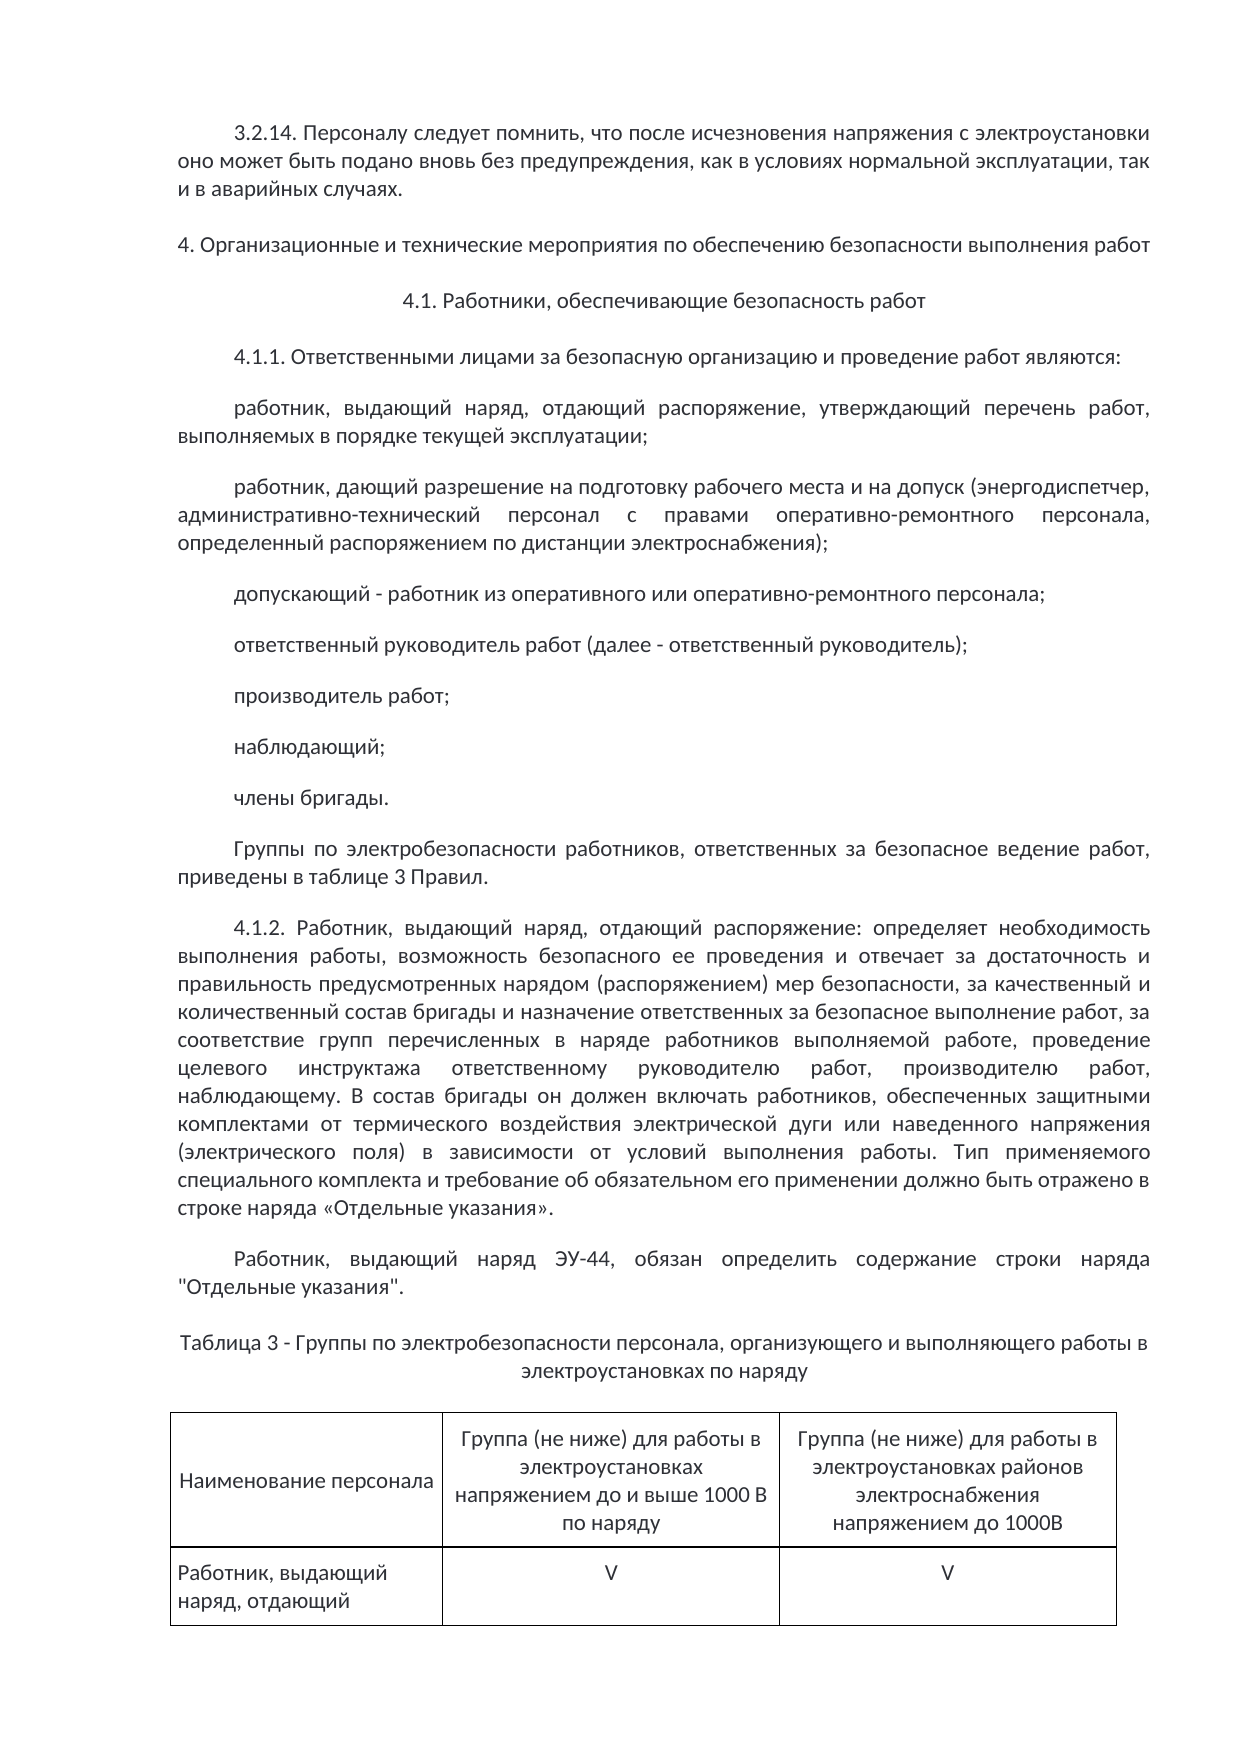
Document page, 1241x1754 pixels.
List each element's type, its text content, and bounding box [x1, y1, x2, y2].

text 4.1.1. Ответственными лицами за безопасную организацию и проведение работ являются: [177, 342, 1152, 370]
text Таблица 3 - Группы по электробезопасности персонала, организующего и выполняющего работы в электроустановках по наряду [177, 1328, 1152, 1384]
text наблюдающий; [177, 732, 1152, 760]
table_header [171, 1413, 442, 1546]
text допускающий - работник из оперативного или оперативно-ремонтного персонала; [177, 579, 1152, 607]
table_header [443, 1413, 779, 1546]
text ответственный руководитель работ (далее - ответственный руководитель); [177, 630, 1152, 658]
text 4.1. Работники, обеспечивающие безопасность работ [177, 286, 1152, 314]
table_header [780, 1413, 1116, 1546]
text члены бригады. [177, 783, 1152, 811]
text 4. Организационные и технические мероприятия по обеспечению безопасности выполнения работ [177, 230, 1152, 258]
text производитель работ; [177, 681, 1152, 709]
text работник, выдающий наряд, отдающий распоряжение, утверждающий перечень работ, выполняемых в порядке текущей эксплуатации; [177, 393, 1152, 449]
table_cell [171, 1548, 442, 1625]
text 4.1.2. Работник, выдающий наряд, отдающий распоряжение: определяет необходимость выполнения работы, возможность безопасного ее проведения и отвечает за достаточность и правильность предусмотренных нарядом (распоряжением) мер безопасности, за качественный и количественный состав бригады и назначение ответственных за безопасное выполнение работ, за соответствие групп перечисленных в наряде работников выполняемой работе, проведение целевого инструктажа ответственному руководителю работ, производителю работ, наблюдающему. В состав бригады он должен включать работников, обеспеченных защитными комплектами от термического воздействия электрической дуги или наведенного напряжения (электрического поля) в зависимости от условий выполнения работы. Тип применяемого специального комплекта и требование об обязательном его применении должно быть отражено в строке наряда «Отдельные указания». [177, 913, 1152, 1221]
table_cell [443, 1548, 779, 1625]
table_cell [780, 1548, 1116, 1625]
text работник, дающий разрешение на подготовку рабочего места и на допуск (энергодиспетчер, административно-технический персонал с правами оперативно-ремонтного персонала, определенный распоряжением по дистанции электроснабжения); [177, 472, 1152, 556]
text Работник, выдающий наряд ЭУ-44, обязан определить содержание строки наряда "Отдельные указания". [177, 1244, 1152, 1300]
text Группы по электробезопасности работников, ответственных за безопасное ведение работ, приведены в таблице 3 Правил. [177, 834, 1152, 890]
text 3.2.14. Персоналу следует помнить, что после исчезновения напряжения с электроустановки оно может быть подано вновь без предупреждения, как в условиях нормальной эксплуатации, так и в аварийных случаях. [177, 118, 1152, 202]
